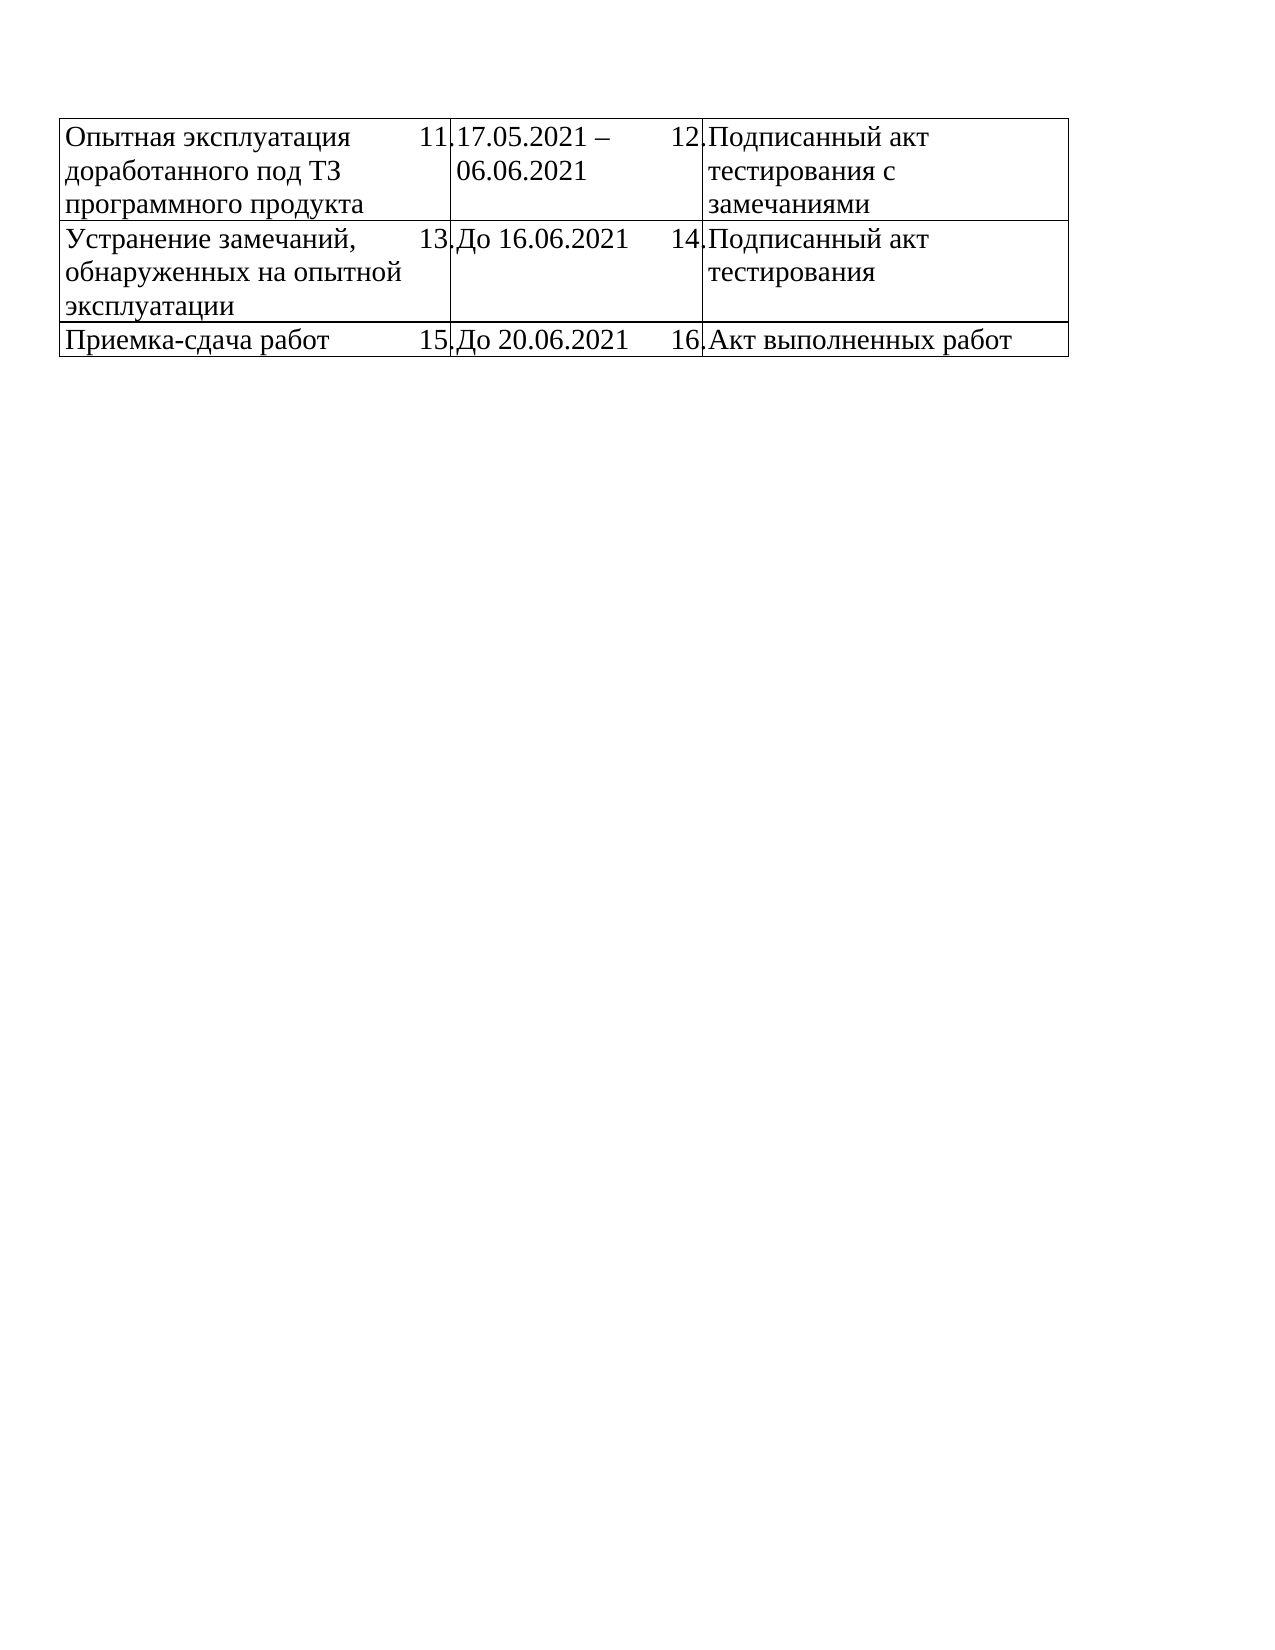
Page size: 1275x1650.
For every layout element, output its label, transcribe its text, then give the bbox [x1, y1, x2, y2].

table_cell До 20.06.2021 [451, 323, 702, 356]
table_cell До 16.06.2021 [451, 221, 702, 321]
table_cell Опытная эксплуатация доработанного под ТЗ программного продукта [60, 119, 450, 220]
table_cell Подписанный акт тестирования с замечаниями [703, 119, 1068, 220]
table_cell Подписанный акт тестирования [703, 221, 1068, 321]
table_cell Приемка-сдача работ [60, 323, 450, 356]
table_cell 17.05.2021 – 06.06.2021 [451, 119, 702, 220]
table_cell Акт выполненных работ [703, 323, 1068, 356]
table_cell Устранение замечаний, обнаруженных на опытной эксплуатации [60, 221, 450, 321]
